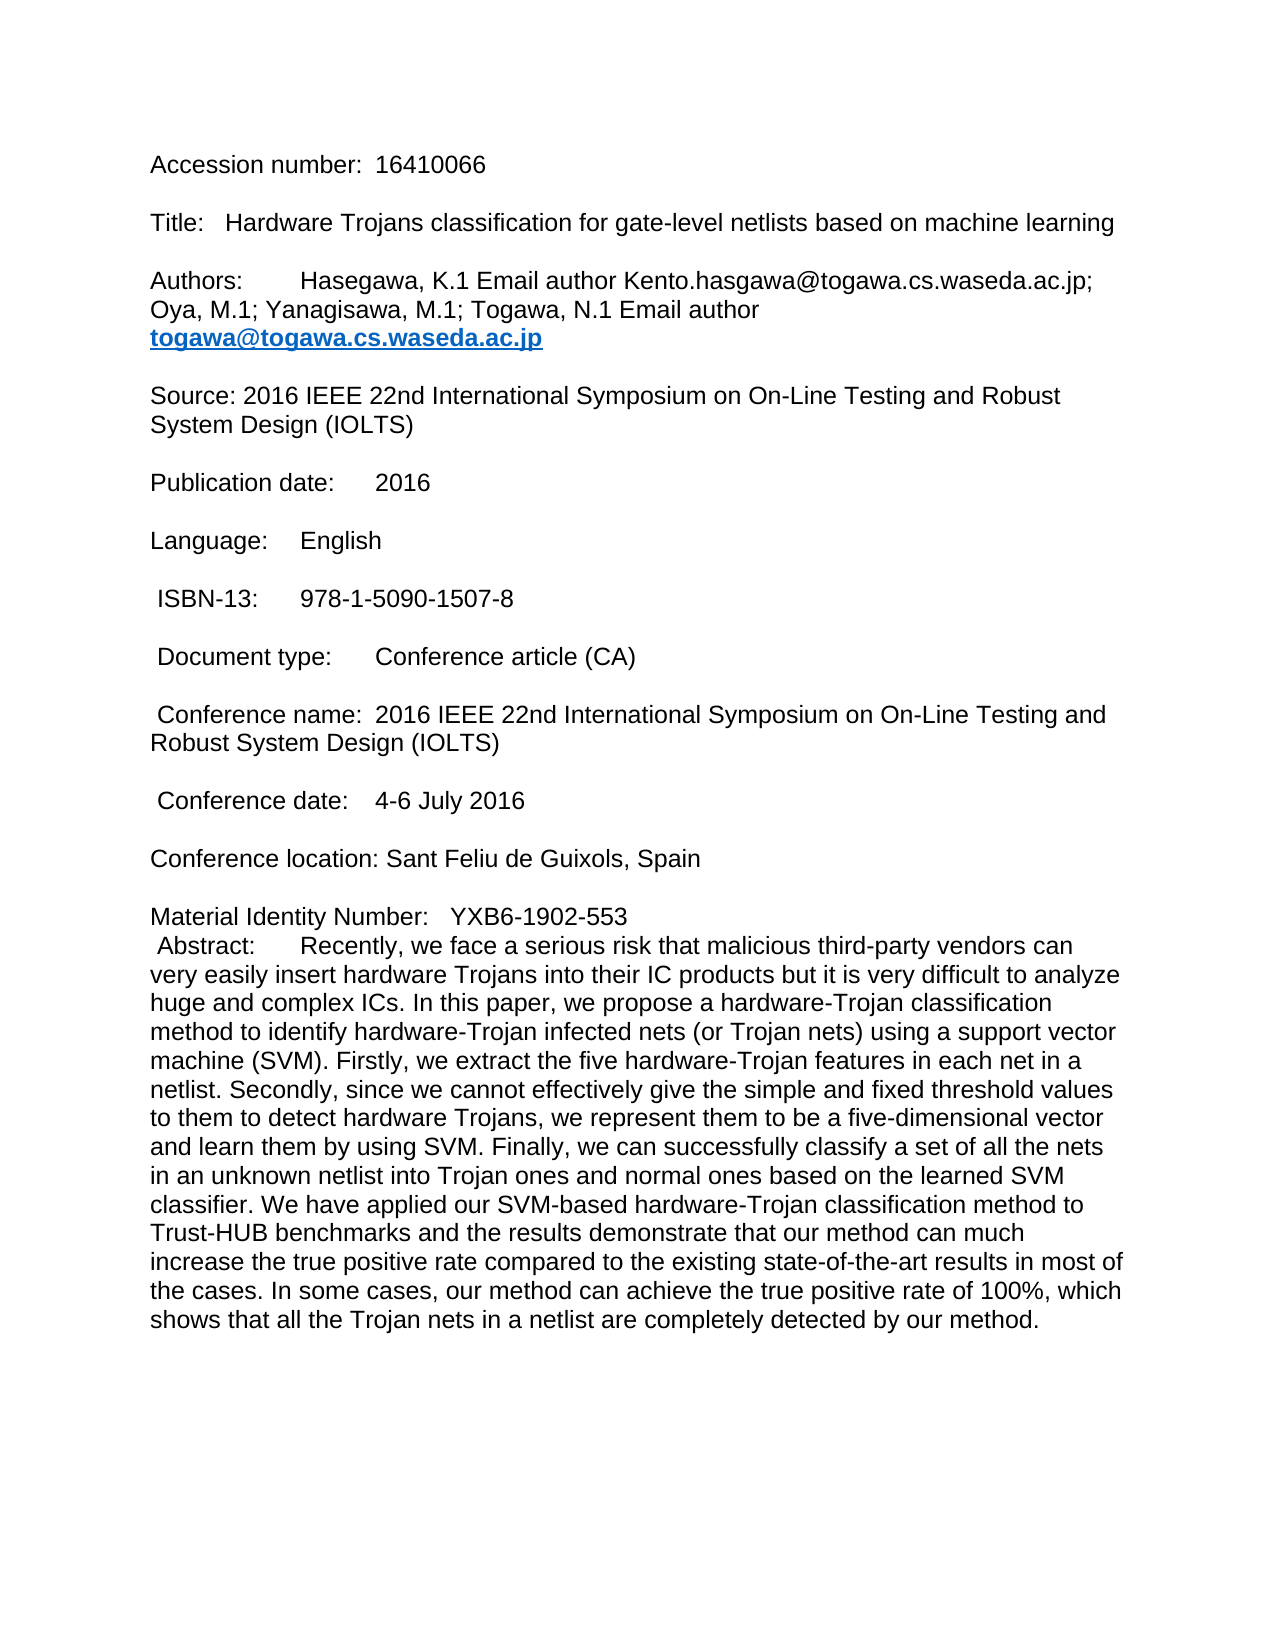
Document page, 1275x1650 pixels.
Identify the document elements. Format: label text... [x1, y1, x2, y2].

subtitle Abstract: Recently, we face a serious risk that malicious third-party vendors can very easily insert hardware Trojans into their IC products but it is very difficult to analyze huge and complex ICs. In this paper, we propose a hardware-Trojan classification method to identify hardware-Trojan infected nets (or Trojan nets) using a support vector machine (SVM). Firstly, we extract the five hardware-Trojan features in each net in a netlist. Secondly, since we cannot effectively give the simple and fixed threshold values to them to detect hardware Trojans, we represent them to be a five-dimensional vector and learn them by using SVM. Finally, we can successfully classify a set of all the nets in an unknown netlist into Trojan ones and normal ones based on the learned SVM classifier. We have applied our SVM-based hardware-Trojan classification method to Trust-HUB benchmarks and the results demonstrate that our method can much increase the true positive rate compared to the existing state-of-the-art results in most of the cases. In some cases, our method can achieve the true positive rate of 100%, which shows that all the Trojan nets in a netlist are completely detected by our method. [150, 931, 1125, 1333]
subtitle Material Identity Number: YXB6-1902-553 [150, 902, 1125, 931]
subtitle Title: Hardware Trojans classification for gate-level netlists based on machine learning [150, 208, 1125, 237]
subtitle Document type: Conference article (CA) [150, 642, 1125, 670]
subtitle Conference location: Sant Feliu de Guixols, Spain [150, 844, 1125, 873]
subtitle Accession number: 16410066 [150, 150, 1125, 179]
subtitle ISBN-13: 978-1-5090-1507-8 [150, 584, 1125, 612]
subtitle Language: English [150, 526, 1125, 554]
subtitle Publication date: 2016 [150, 468, 1125, 497]
subtitle Conference date: 4-6 July 2016 [150, 786, 1125, 815]
subtitle Authors: Hasegawa, K.1 Email author Kento.hasgawa@togawa.cs.waseda.ac.jp; Oya, M.1; Yanagisawa, M.1; Togawa, N.1 Email author togawa@togawa.cs.waseda.ac.jp [150, 266, 1125, 352]
subtitle Conference name: 2016 IEEE 22nd International Symposium on On-Line Testing and Robust System Design (IOLTS) [150, 699, 1125, 757]
subtitle Source: 2016 IEEE 22nd International Symposium on On-Line Testing and Robust System Design (IOLTS) [150, 381, 1125, 439]
